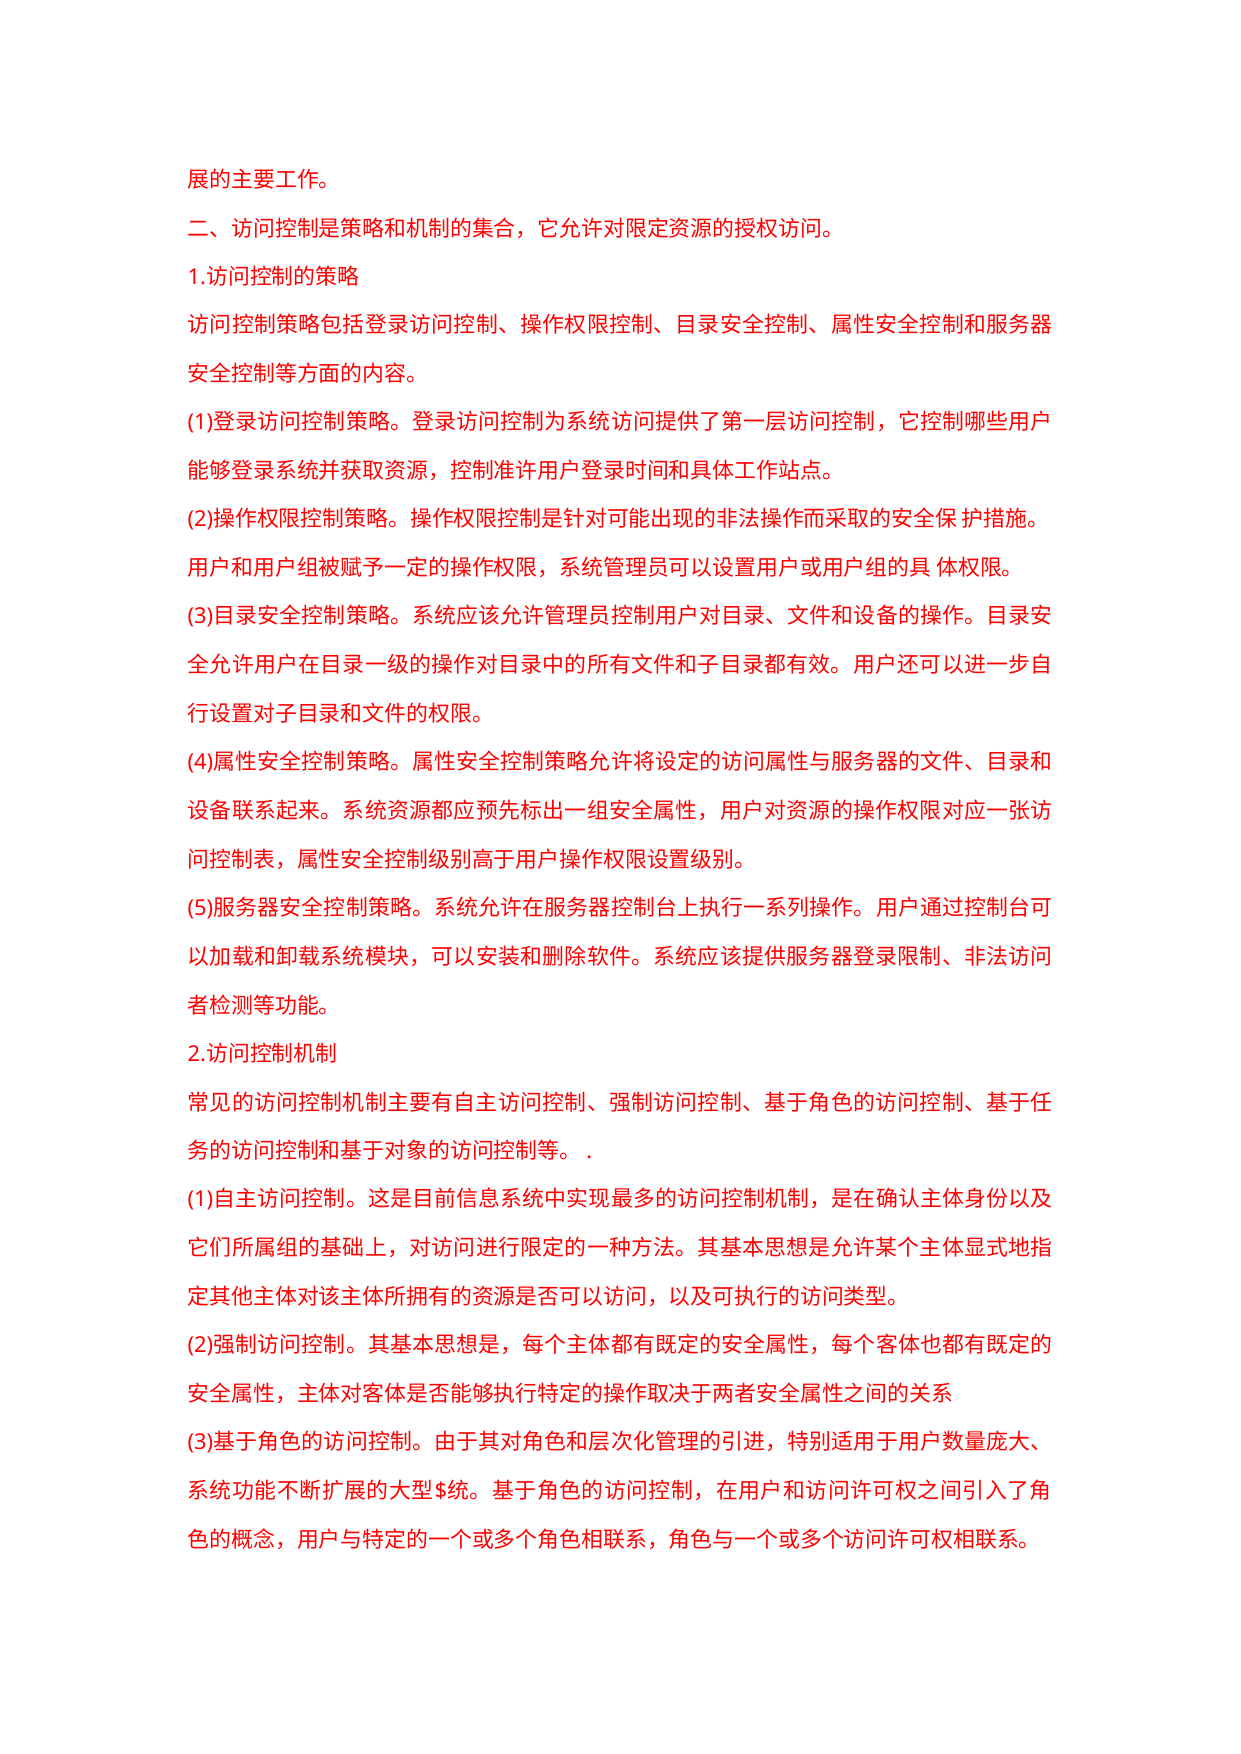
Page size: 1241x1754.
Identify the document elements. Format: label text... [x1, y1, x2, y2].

text (4)属性安全控制策略。属性安全控制策略允许将设定的访问属性与服务器的文件、目录和设备联系起来。系统资源都应预先标出一组安全属性，用户对资源的操作权限对应一张访问控制表，属性安全控制级别高于用户操作权限设置级别。 [187, 744, 1053, 874]
text (3)基于角色的访问控制。由于其对角色和层次化管理的引进，特别适用于用户数量庞大、系统功能不断扩展的大型$统。基于角色的访问控制，在用户和访问许可权之间引入了角色的概念，用户与特定的一个或多个角色相联系，角色与一个或多个访问许可权相联系。 [187, 1424, 1053, 1554]
text (5)服务器安全控制策略。系统允许在服务器控制台上执行一系列操作。用户通过控制台可以加载和卸载系统模块，可以安装和删除软件。系统应该提供服务器登录限制、非法访问者检测等功能。 [187, 890, 1053, 1020]
text 常见的访问控制机制主要有自主访问控制、强制访问控制、基于角色的访问控制、基于任务的访问控制和基于对象的访问控制等。 . [187, 1084, 1053, 1165]
text (2)强制访问控制。其基本思想是，每个主体都有既定的安全属性，每个客体也都有既定的安全属性，主体对客体是否能够执行特定的操作取决于两者安全属性之间的关系 [187, 1327, 1053, 1408]
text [187, 162, 1053, 194]
text 1.访问控制的策略 [187, 259, 1053, 291]
text 访问控制策略包括登录访问控制、操作权限控制、目录安全控制、属性安全控制和服务器安全控制等方面的内容。 [187, 307, 1053, 388]
text (2)操作权限控制策略。操作权限控制是针对可能出现的非法操作而采取的安全保 护措施。用户和用户组被赋予一定的操作权限，系统管理员可以设置用户或用户组的具 体权限。 [187, 501, 1053, 582]
text (1)登录访问控制策略。登录访问控制为系统访问提供了第一层访问控制，它控制哪些用户能够登录系统并获取资源，控制准许用户登录时间和具体工作站点。 [187, 404, 1053, 485]
text (1)自主访问控制。这是目前信息系统中实现最多的访问控制机制，是在确认主体身份以及它们所属组的基础上，对访问进行限定的一种方法。其基本思想是允许某个主体显式地指定其他主体对该主体所拥有的资源是否可以访问，以及可执行的访问类型。 [187, 1181, 1053, 1311]
text 2.访问控制机制 [187, 1036, 1053, 1068]
text 二、访问控制是策略和机制的集合，它允许对限定资源的授权访问。 [187, 210, 1053, 243]
text (3)目录安全控制策略。系统应该允许管理员控制用户对目录、文件和设备的操作。目录安全允许用户在目录一级的操作对目录中的所有文件和子目录都有效。用户还可以进一步自行设置对子目录和文件的权限。 [187, 598, 1053, 728]
